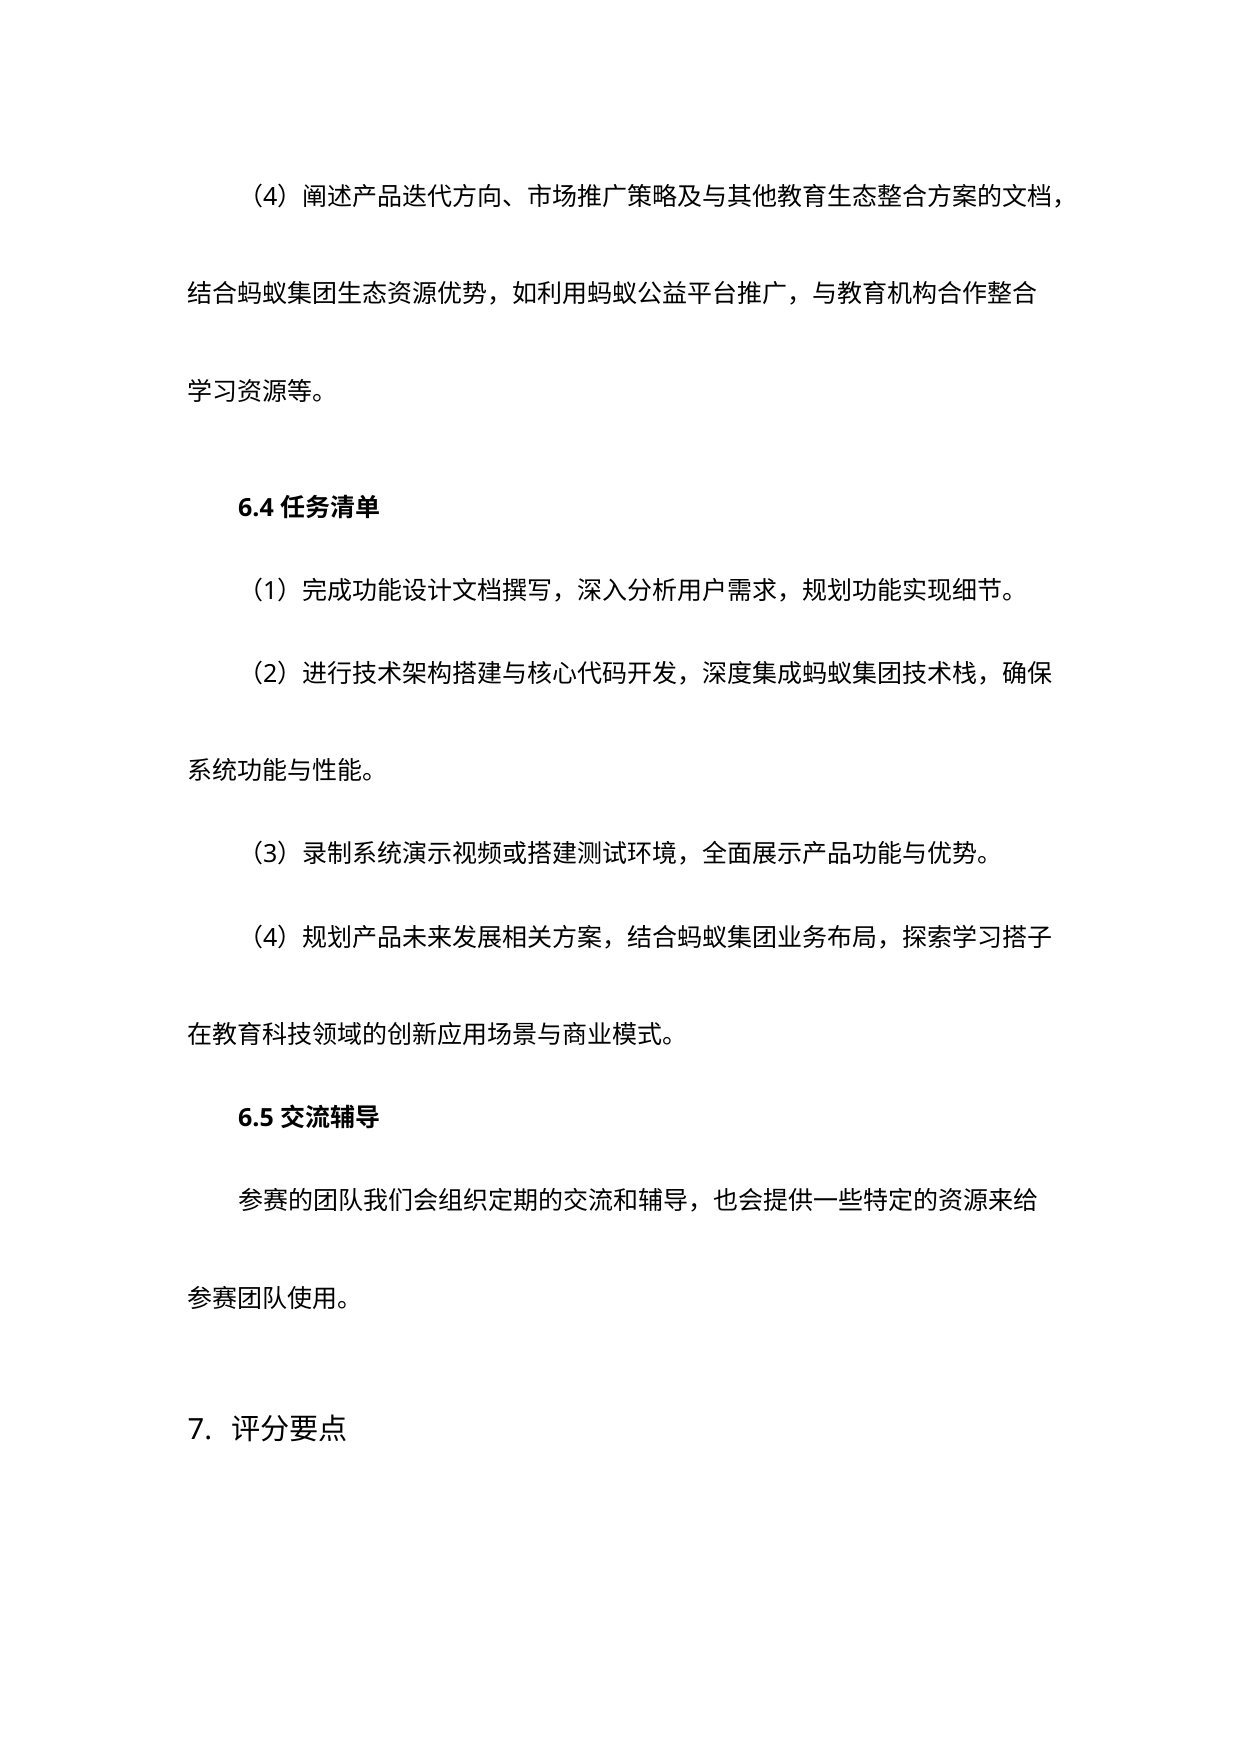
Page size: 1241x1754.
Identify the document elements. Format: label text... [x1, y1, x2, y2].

list 阐述产品迭代方向、市场推广策略及与其他教育生态整合方案的文档，结合蚂蚁集团生态资源优势，如利用蚂蚁公益平台推广，与教育机构合作整合学习资源等。 [187, 162, 1053, 422]
list 规划产品未来发展相关方案，结合蚂蚁集团业务布局，探索学习搭子在教育科技领域的创新应用场景与商业模式。 [187, 903, 1053, 1065]
text 参赛的团队我们会组织定期的交流和辅导，也会提供一些特定的资源来给参赛团队使用。 [187, 1166, 1053, 1329]
list 评分要点 [187, 1395, 1053, 1460]
list 完成功能设计文档撰写，深入分析用户需求，规划功能实现细节。​ [187, 556, 1053, 621]
list 进行技术架构搭建与核心代码开发，深度集成蚂蚁集团技术栈，确保系统功能与性能。​ [187, 639, 1053, 801]
list 录制系统演示视频或搭建测试环境，全面展示产品功能与优势。​ [187, 819, 1053, 884]
list 交流辅导 [187, 1083, 1053, 1148]
list 任务清单 [187, 473, 1053, 538]
